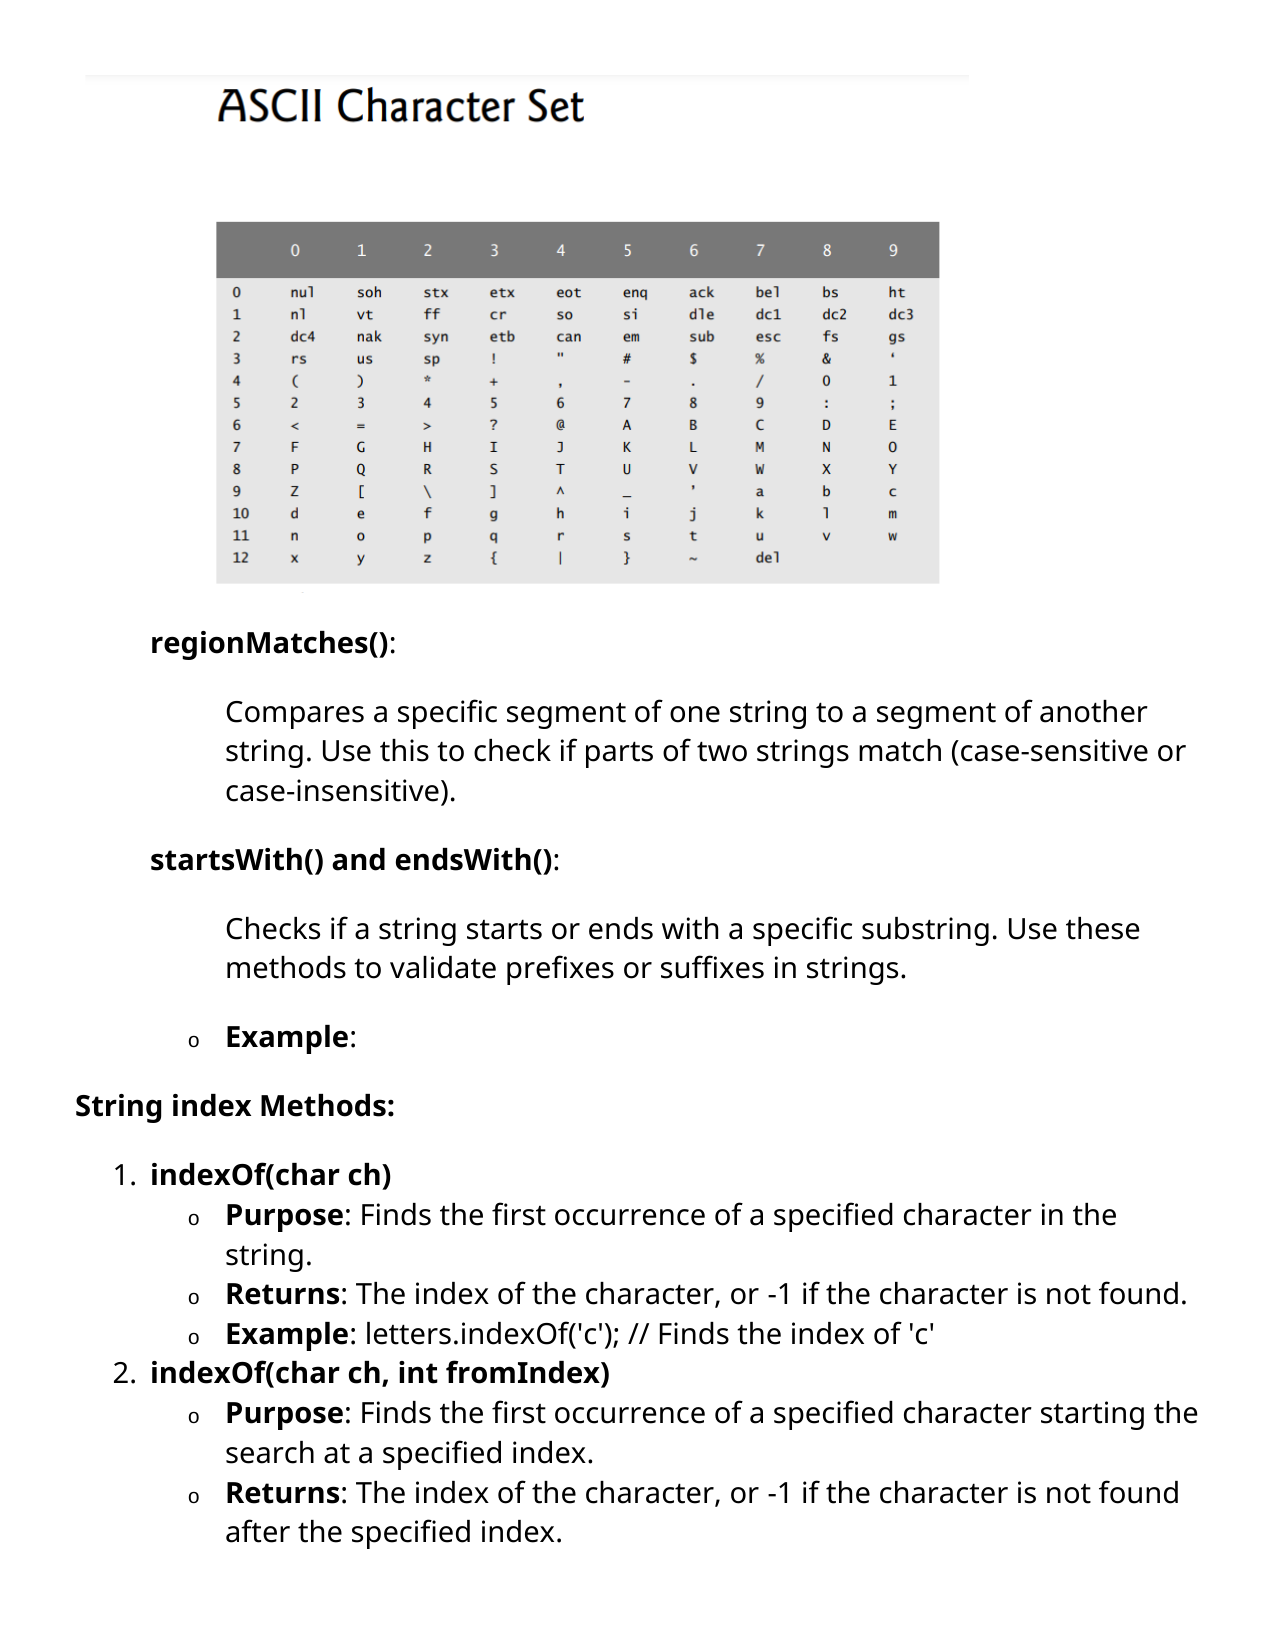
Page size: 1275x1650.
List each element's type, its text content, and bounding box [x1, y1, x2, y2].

picture [85, 75, 969, 593]
text Checks if a string starts or ends with a specific substring. Use these methods to validate prefixes or suffixes in strings. [225, 908, 1200, 987]
list Purpose: Finds the first occurrence of a specified character starting the search at a specified index. [187, 1392, 1200, 1472]
list Returns: The index of the character, or -1 if the character is not found. [187, 1273, 1200, 1313]
list Example: letters.indexOf('c'); // Finds the index of 'c' [187, 1313, 1200, 1353]
list Returns: The index of the character, or -1 if the character is not found after the specified index. [187, 1472, 1200, 1551]
text startsWith() and endsWith(): [150, 839, 1200, 879]
text Compares a specific segment of one string to a segment of another string. Use this to check if parts of two strings match (case-sensitive or case-insensitive). [225, 691, 1200, 810]
list Purpose: Finds the first occurrence of a specified character in the string. [187, 1194, 1200, 1273]
text String index Methods: [75, 1086, 1200, 1125]
list indexOf(char ch) [112, 1154, 1200, 1194]
list indexOf(char ch, int fromIndex) [112, 1353, 1200, 1392]
text regionMatches(): [150, 622, 1200, 662]
list Example: [187, 1017, 1200, 1056]
